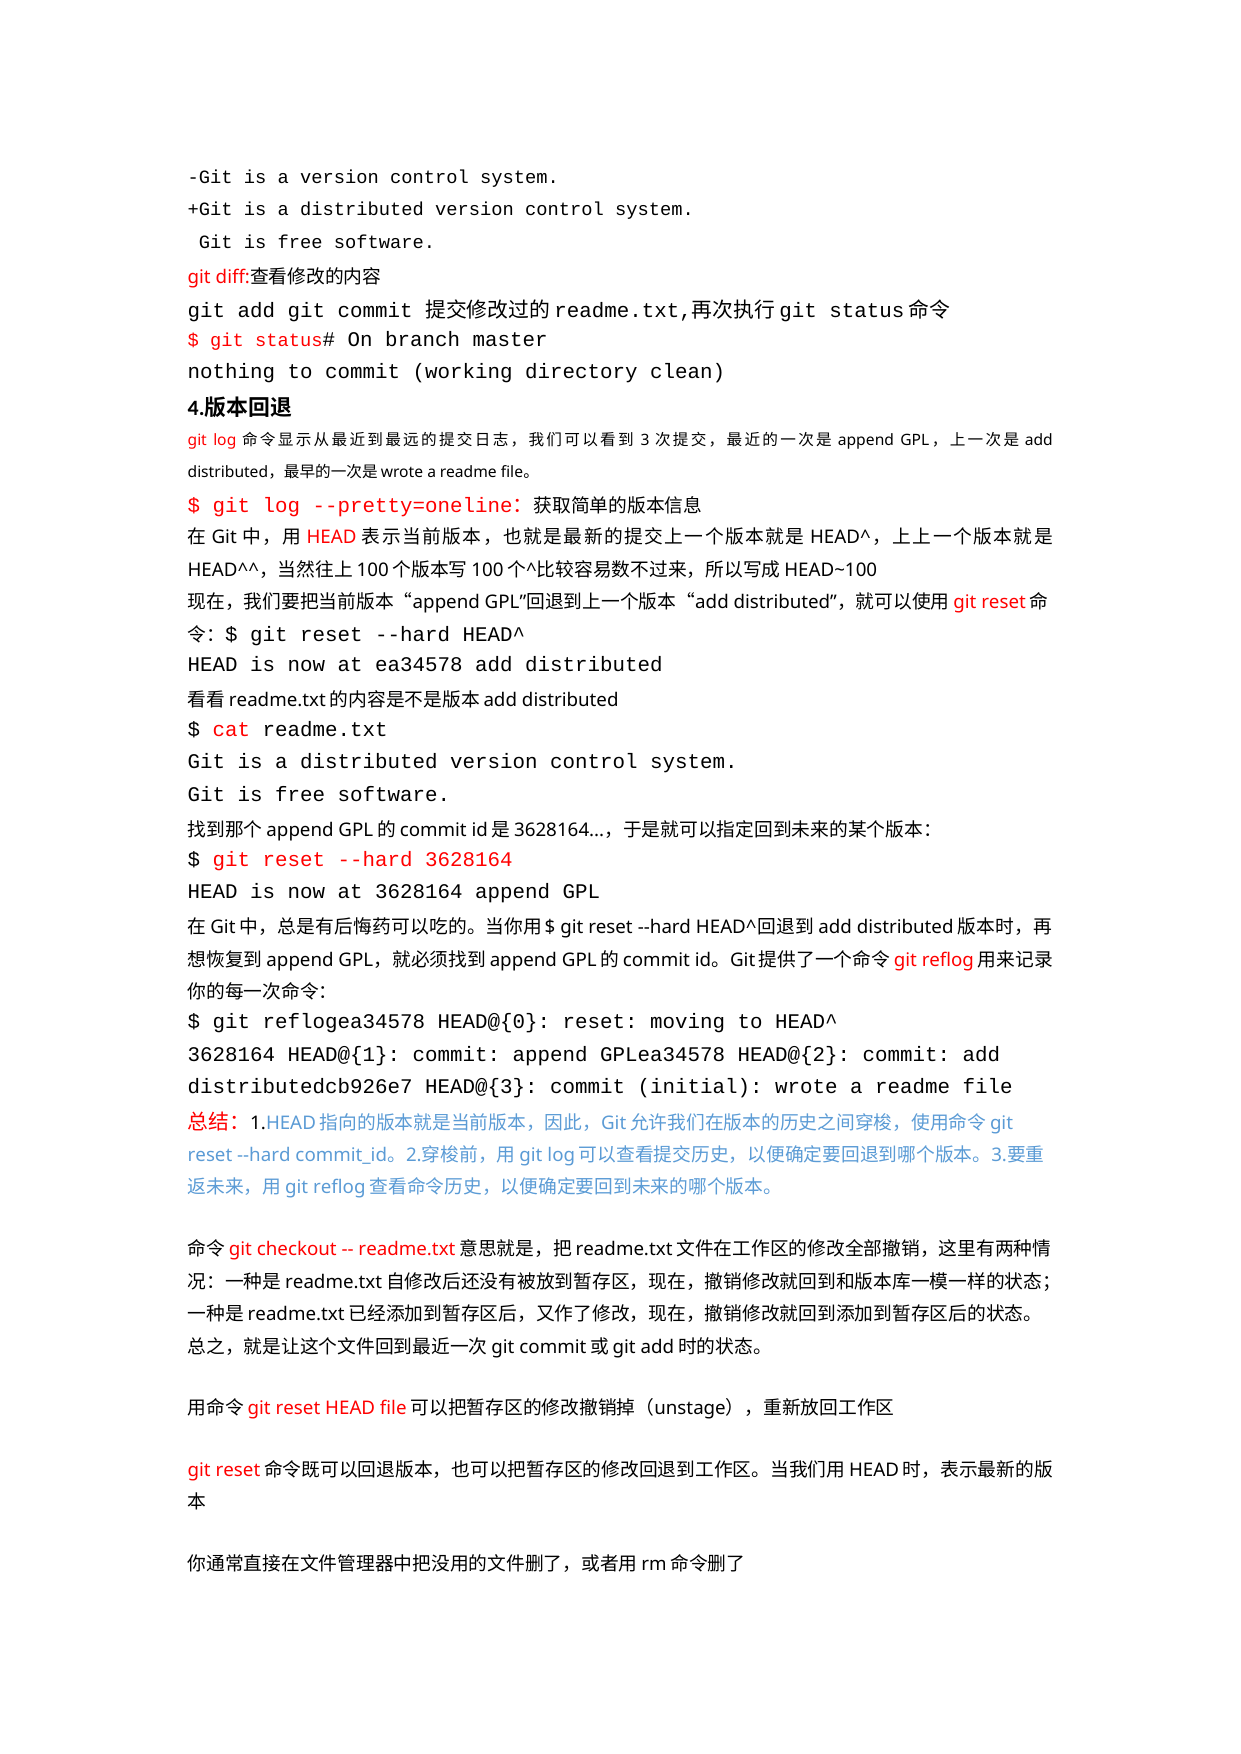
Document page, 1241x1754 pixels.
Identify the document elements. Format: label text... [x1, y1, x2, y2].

list 版本回退 [187, 389, 1053, 422]
text git reset命令既可以回退版本，也可以把暂存区的修改回退到工作区。当我们用HEAD时，表示最新的版本 [187, 1452, 1053, 1517]
text 现在，我们要把当前版本“append GPL”回退到上一个版本“add distributed”，就可以使用git reset命令：$ git reset --hard HEAD^ [187, 584, 1053, 649]
text $ git status# On branch master [187, 324, 1053, 357]
text 用命令git reset HEAD file可以把暂存区的修改撤销掉（unstage），重新放回工作区 [187, 1390, 1053, 1423]
list git log命令显示从最近到最远的提交日志，我们可以看到3次提交，最近的一次是append GPL，上一次是add distributed，最早的一次是wrote a readme file。 [187, 422, 1053, 487]
text Git is free software. [187, 227, 1053, 259]
list 找到那个append GPL的commit id是3628164...，于是就可以指定回到未来的某个版本： [187, 812, 1053, 844]
list 在Git中，用HEAD表示当前版本，也就是最新的提交上一个版本就是HEAD^，上上一个版本就是HEAD^^，当然往上100个版本写100个^比较容易数不过来，所以写成HEAD~100 [187, 519, 1053, 584]
text Git is free software. [187, 779, 1053, 812]
text $ cat readme.txt [187, 714, 1053, 747]
text Git is a distributed version control system. [187, 747, 1053, 779]
text $ git reflogea34578 HEAD@{0}: reset: moving to HEAD^ [187, 1007, 1053, 1039]
list git diff:查看修改的内容 [187, 259, 1053, 292]
list git add git commit 提交修改过的readme.txt,再次执行git status命令 [187, 292, 1053, 324]
text 3628164 HEAD@{1}: commit: append GPLea34578 HEAD@{2}: commit: add distributedcb926e7 HEAD@{3}: commit (initial): wrote a readme file [187, 1039, 1053, 1104]
text $ git reset --hard 3628164 [187, 844, 1053, 877]
text 命令git checkout -- readme.txt意思就是，把readme.txt文件在工作区的修改全部撤销，这里有两种情况：一种是readme.txt自修改后还没有被放到暂存区，现在，撤销修改就回到和版本库一模一样的状态；一种是readme.txt已经添加到暂存区后，又作了修改，现在，撤销修改就回到添加到暂存区后的状态。总之，就是让这个文件回到最近一次git commit或git add时的状态。 [187, 1231, 1053, 1361]
list 你通常直接在文件管理器中把没用的文件删了，或者用rm命令删了 [187, 1546, 1053, 1579]
text HEAD is now at 3628164 append GPL [187, 877, 1053, 909]
text HEAD is now at ea34578 add distributed [187, 649, 1053, 682]
text 看看readme.txt的内容是不是版本add distributed [187, 682, 1053, 714]
list 在Git中，总是有后悔药可以吃的。当你用$ git reset --hard HEAD^回退到add distributed版本时，再想恢复到append GPL，就必须找到append GPL的commit id。Git提供了一个命令git reflog用来记录你的每一次命令： [187, 909, 1053, 1007]
text +Git is a distributed version control system. [187, 194, 1053, 227]
text -Git is a version control system. [187, 162, 1053, 194]
text 总结：1.HEAD指向的版本就是当前版本，因此，Git允许我们在版本的历史之间穿梭，使用命令git reset --hard commit_id。2.穿梭前，用git log可以查看提交历史，以便确定要回退到哪个版本。3.要重返未来，用git reflog查看命令历史，以便确定要回到未来的哪个版本。 [187, 1104, 1053, 1202]
text nothing to commit (working directory clean) [187, 357, 1053, 389]
text $ git log --pretty=oneline：获取简单的版本信息 [187, 487, 1053, 519]
